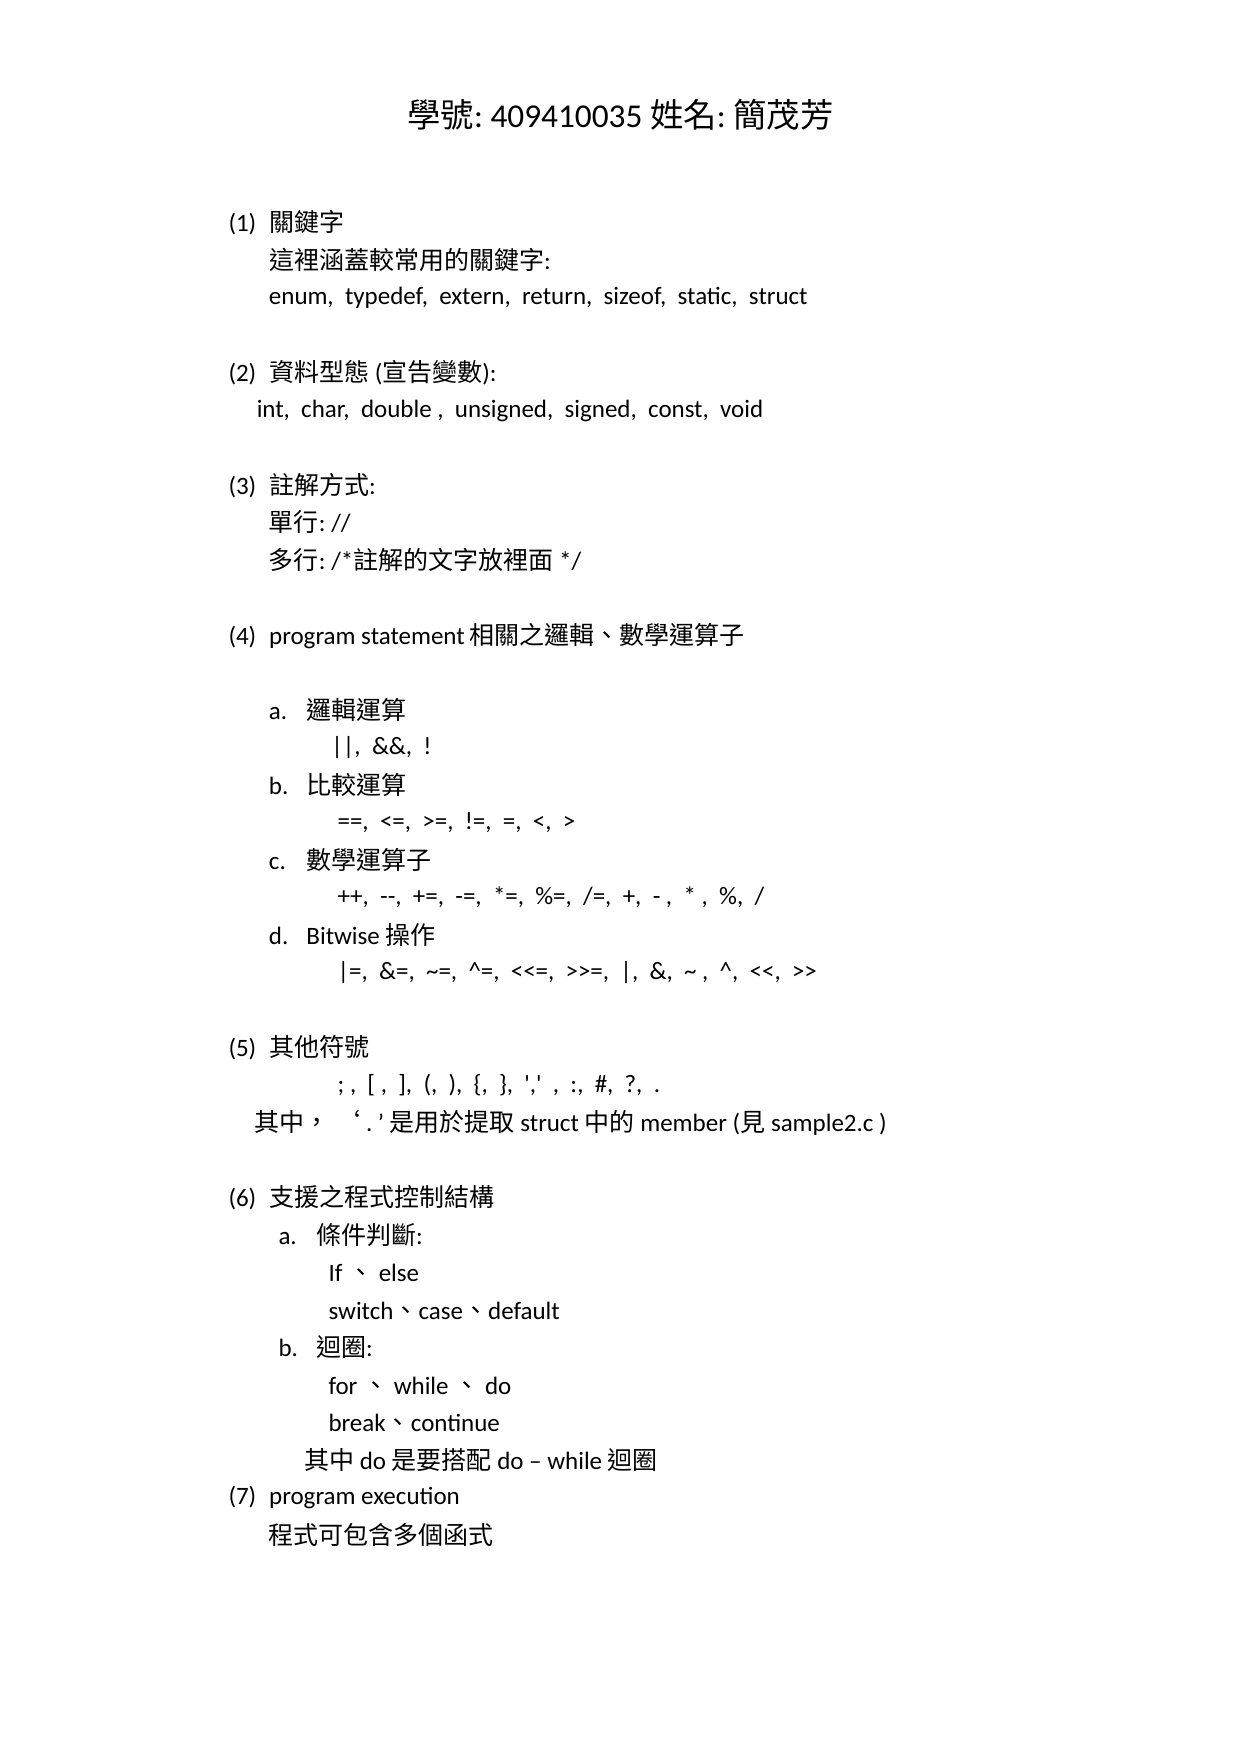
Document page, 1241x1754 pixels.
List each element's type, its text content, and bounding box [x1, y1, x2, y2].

list 條件判斷: [278, 1214, 1053, 1252]
text switch、case、default [278, 1289, 1053, 1327]
list 迴圈: [278, 1327, 1053, 1364]
list 資料型態 (宣告變數): [228, 352, 1053, 389]
text If 、 else [278, 1252, 1053, 1289]
text 其中， ‘ . ’ 是用於提取 struct 中的 member (見 sample2.c ) [187, 1102, 1053, 1139]
text int, char, double , unsigned, signed, const, void [228, 389, 1053, 427]
text break、continue [278, 1402, 1053, 1439]
text 其中do 是要搭配 do – while 迴圈 [228, 1439, 1053, 1477]
text ==, <=, >=, !=, =, <, > [337, 802, 1053, 839]
text 單行: // [269, 502, 1053, 539]
text for 、 while 、 do [278, 1364, 1053, 1402]
text ; , [ , ], (, ), {, }, ',' , :, #, ?, . [287, 1064, 1053, 1102]
list program statement相關之邏輯、數學運算子 [228, 614, 1053, 652]
list |=, &=, ~=, ^=, <<=, >>=, |, &, ~ , ^, <<, >> [287, 952, 1053, 989]
text 多行: /*註解的文字放裡面 */ [269, 539, 1053, 577]
list 這裡涵蓋較常用的關鍵字: [269, 239, 1053, 277]
list 支援之程式控制結構 [228, 1177, 1053, 1214]
list 註解方式: [228, 464, 1053, 502]
list 數學運算子 [269, 839, 1053, 877]
list 邏輯運算 [269, 689, 1053, 727]
list ||, &&, ! [306, 727, 1053, 764]
list 其他符號 [228, 1027, 1053, 1064]
list Bitwise 操作 [269, 914, 1053, 952]
list ++, --, +=, -=, *=, %=, /=, +, - , * , %, / [287, 877, 1053, 914]
text 程式可包含多個函式 [259, 1514, 1053, 1552]
text enum, typedef, extern, return, sizeof, static, struct [269, 277, 1053, 314]
list 比較運算 [269, 764, 1053, 802]
list 關鍵字 [228, 202, 1053, 239]
list program execution [228, 1477, 1053, 1514]
